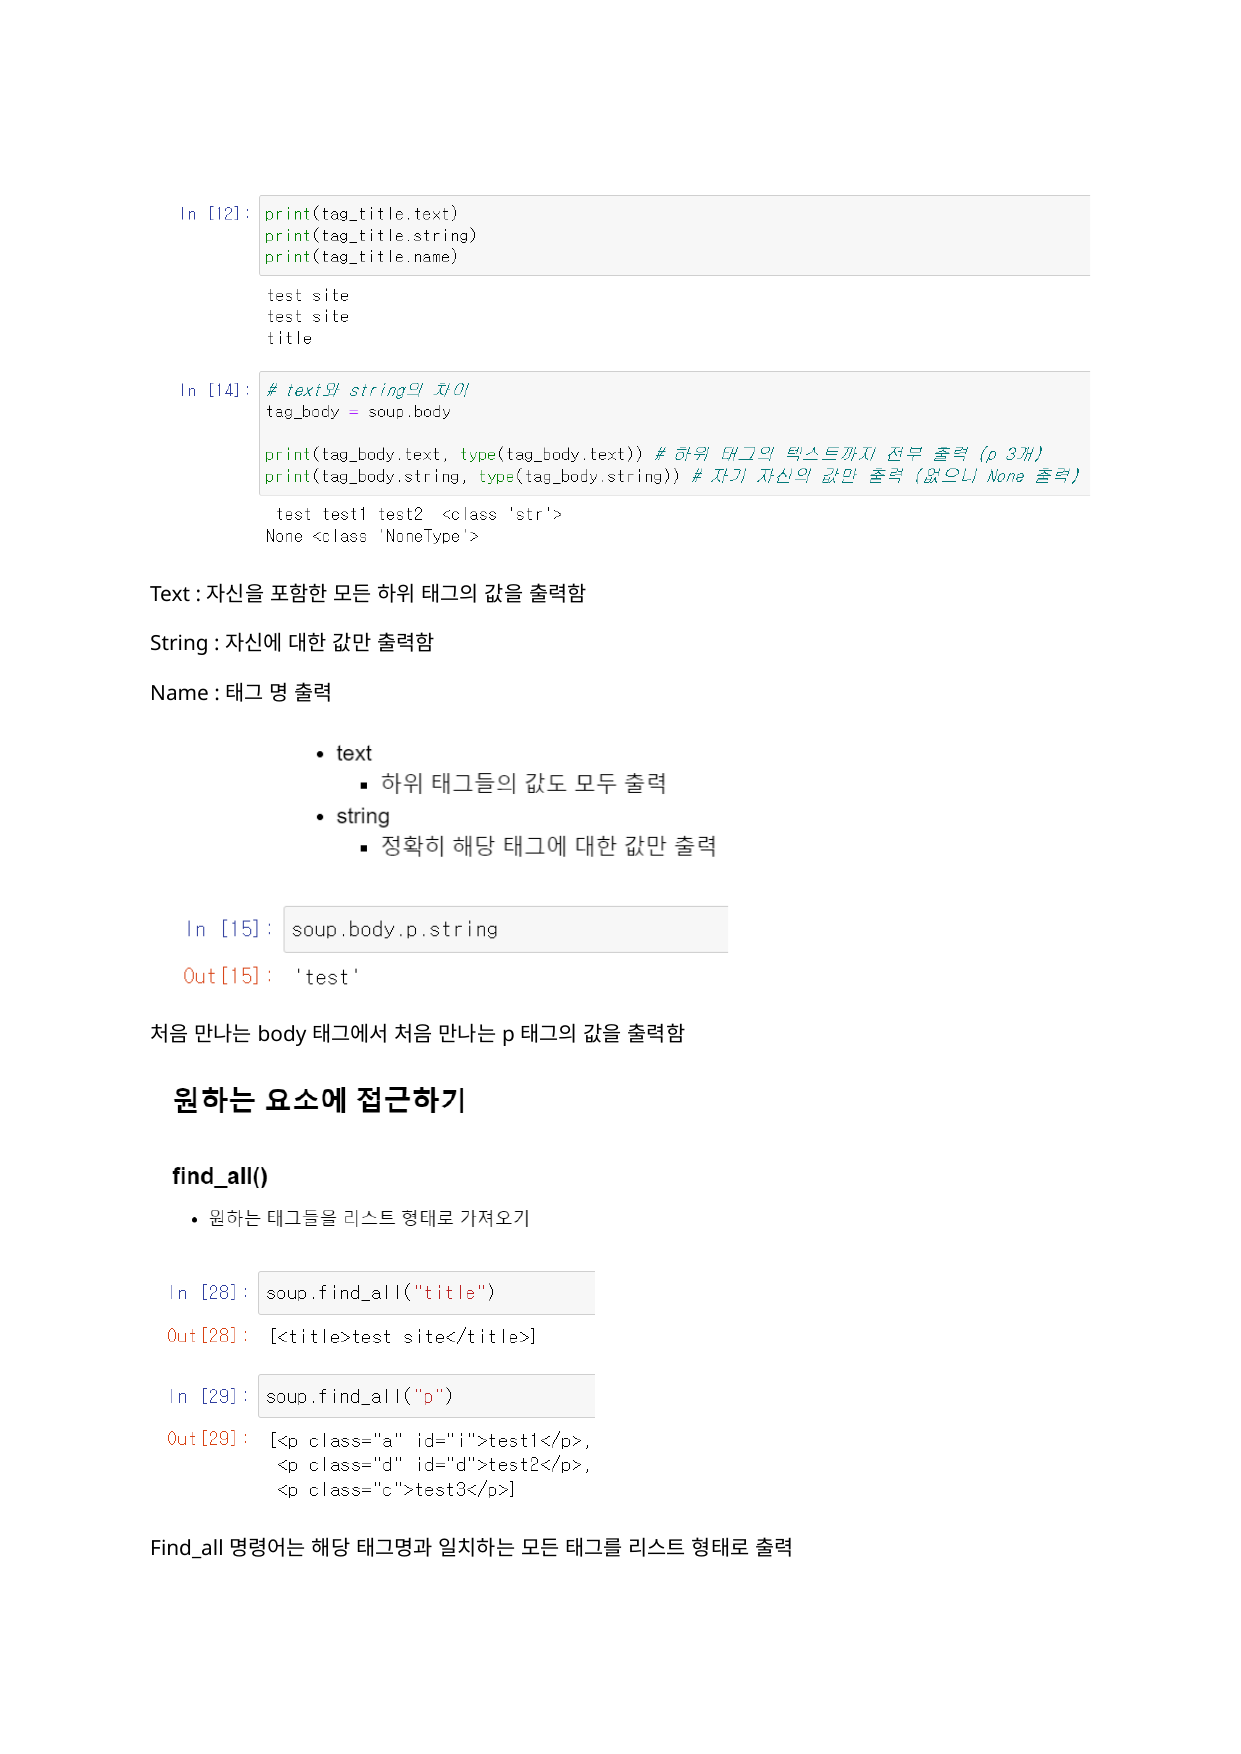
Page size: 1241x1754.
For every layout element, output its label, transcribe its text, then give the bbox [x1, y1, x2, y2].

text String : 자신에 대한 값만 출력함 [150, 627, 1090, 657]
picture [150, 1269, 595, 1513]
picture [150, 177, 1091, 559]
text Find_all 명령어는 해당 태그명과 일치하는 모든 태그를 리스트 형태로 출력 [150, 1531, 1090, 1562]
text 처음 만나는 body 태그에서 처음 만나는 p 태그의 값을 출력함 [150, 1017, 1090, 1047]
text Text : 자신을 포함한 모든 하위 태그의 값을 출력함 [150, 577, 1090, 607]
picture [150, 725, 729, 999]
text Name : 태그 명 출력 [150, 676, 1090, 706]
picture [150, 1066, 558, 1251]
